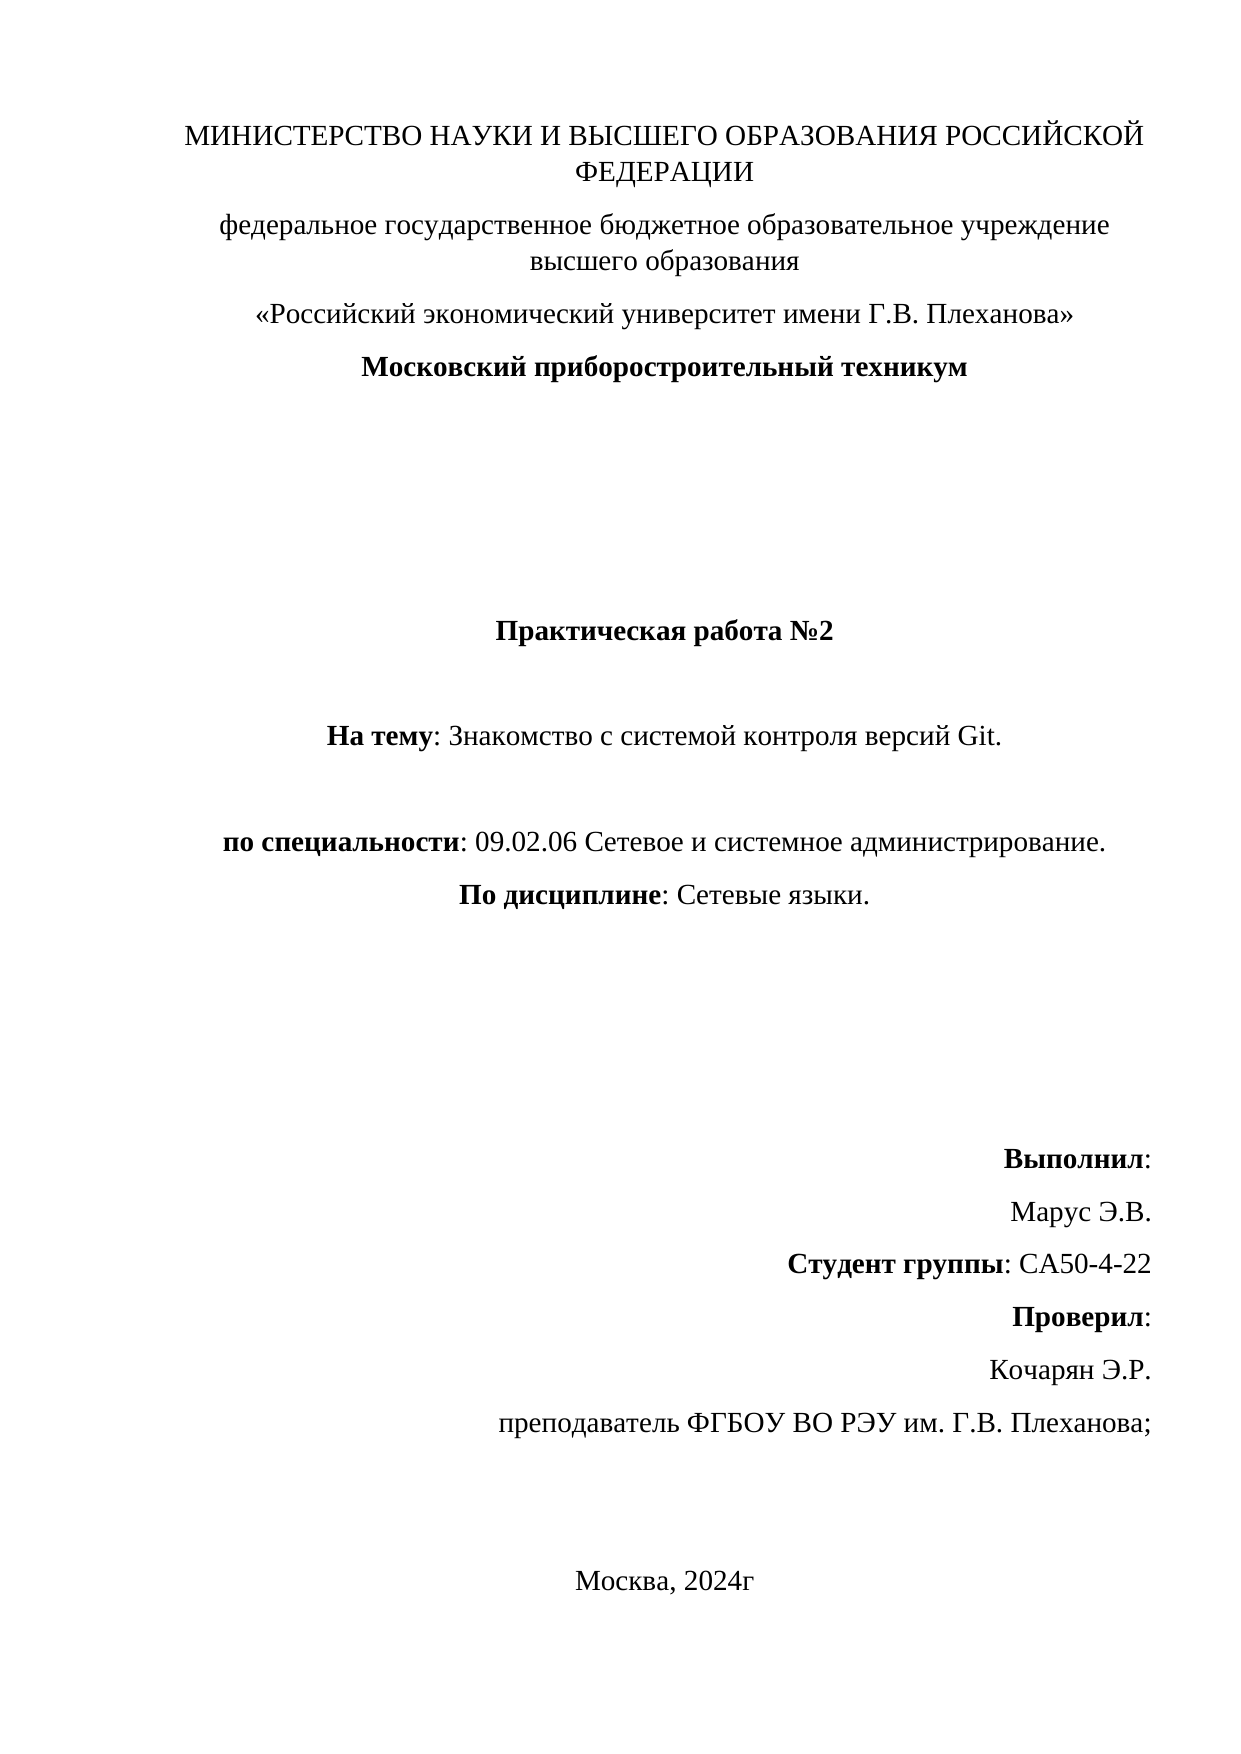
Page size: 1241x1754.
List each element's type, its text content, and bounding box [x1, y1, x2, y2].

text На тему: Знакомство с системой контроля версий Git. [177, 718, 1152, 752]
text Студент группы: CA50-4-22 [177, 1247, 1152, 1280]
text Выполнил: [177, 1141, 1152, 1174]
text По дисциплине: Сетевые языки. [177, 877, 1152, 911]
text преподаватель ФГБОУ ВО РЭУ им. Г.В. Плеханова; [177, 1405, 1152, 1439]
text Кочарян Э.Р. [177, 1352, 1152, 1386]
text «Российский экономический университет имени Г.В. Плеханова» [177, 296, 1152, 329]
text Проверил: [177, 1299, 1152, 1333]
text МИНИСТЕРСТВО НАУКИ И ВЫСШЕГО ОБРАЗОВАНИЯ РОССИЙСКОЙ ФЕДЕРАЦИИ [177, 118, 1152, 188]
text Московский приборостроительный техникум [177, 349, 1152, 382]
text федеральное государственное бюджетное образовательное учреждение высшего образования [177, 207, 1152, 277]
text Марус Э.В. [177, 1194, 1152, 1227]
text Практическая работа №2 [177, 613, 1152, 646]
text Москва, 2024г [177, 1563, 1152, 1597]
text по специальности: 09.02.06 Сетевое и системное администрирование. [177, 824, 1152, 858]
